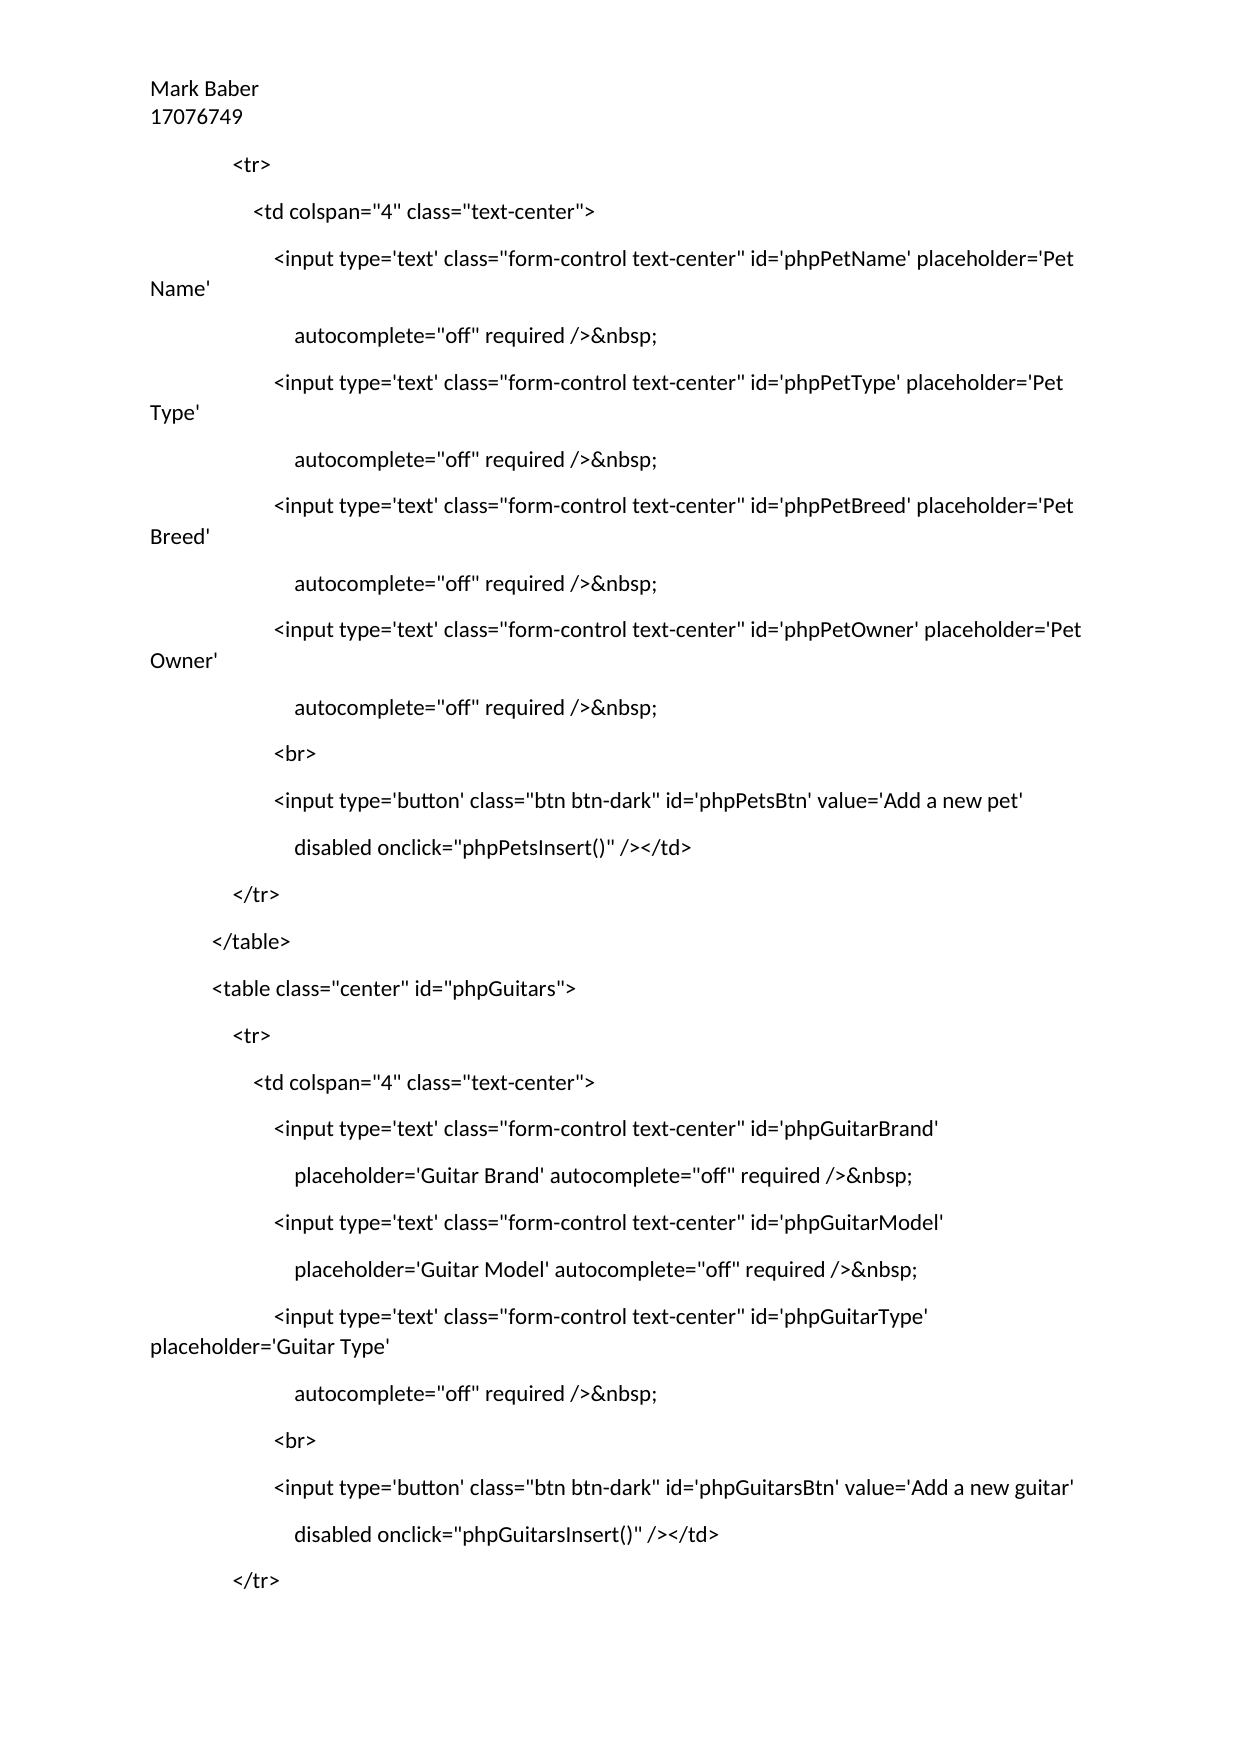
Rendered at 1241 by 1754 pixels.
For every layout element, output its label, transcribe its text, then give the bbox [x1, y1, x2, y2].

text </table> [150, 927, 1090, 955]
text <input type='text' class="form-control text-center" id='phpGuitarBrand' [150, 1114, 1090, 1143]
text <input type='text' class="form-control text-center" id='phpPetType' placeholder='Pet Type' [150, 368, 1090, 426]
text <input type='text' class="form-control text-center" id='phpPetName' placeholder='Pet Name' [150, 244, 1090, 302]
text <td colspan="4" class="text-center"> [150, 1068, 1090, 1096]
text autocomplete="off" required />&nbsp; [150, 569, 1090, 597]
text autocomplete="off" required />&nbsp; [150, 445, 1090, 473]
text disabled onclick="phpGuitarsInsert()" /></td> [150, 1520, 1090, 1548]
text placeholder='Guitar Brand' autocomplete="off" required />&nbsp; [150, 1161, 1090, 1189]
text <input type='text' class="form-control text-center" id='phpGuitarModel' [150, 1208, 1090, 1236]
text <input type='text' class="form-control text-center" id='phpPetBreed' placeholder='Pet Breed' [150, 492, 1090, 550]
text <input type='button' class="btn btn-dark" id='phpGuitarsBtn' value='Add a new guitar' [150, 1473, 1090, 1501]
text <input type='text' class="form-control text-center" id='phpGuitarType' placeholder='Guitar Type' [150, 1302, 1090, 1360]
text autocomplete="off" required />&nbsp; [150, 1379, 1090, 1407]
text </tr> [150, 1567, 1090, 1595]
text disabled onclick="phpPetsInsert()" /></td> [150, 833, 1090, 861]
text <br> [150, 739, 1090, 768]
text <td colspan="4" class="text-center"> [150, 197, 1090, 225]
text autocomplete="off" required />&nbsp; [150, 321, 1090, 349]
text <input type='button' class="btn btn-dark" id='phpPetsBtn' value='Add a new pet' [150, 786, 1090, 814]
text <input type='text' class="form-control text-center" id='phpPetOwner' placeholder='Pet Owner' [150, 616, 1090, 674]
text placeholder='Guitar Model' autocomplete="off" required />&nbsp; [150, 1255, 1090, 1283]
text <br> [150, 1426, 1090, 1454]
text <tr> [150, 150, 1090, 178]
text autocomplete="off" required />&nbsp; [150, 693, 1090, 721]
text <table class="center" id="phpGuitars"> [150, 974, 1090, 1002]
text <tr> [150, 1021, 1090, 1049]
text </tr> [150, 880, 1090, 908]
